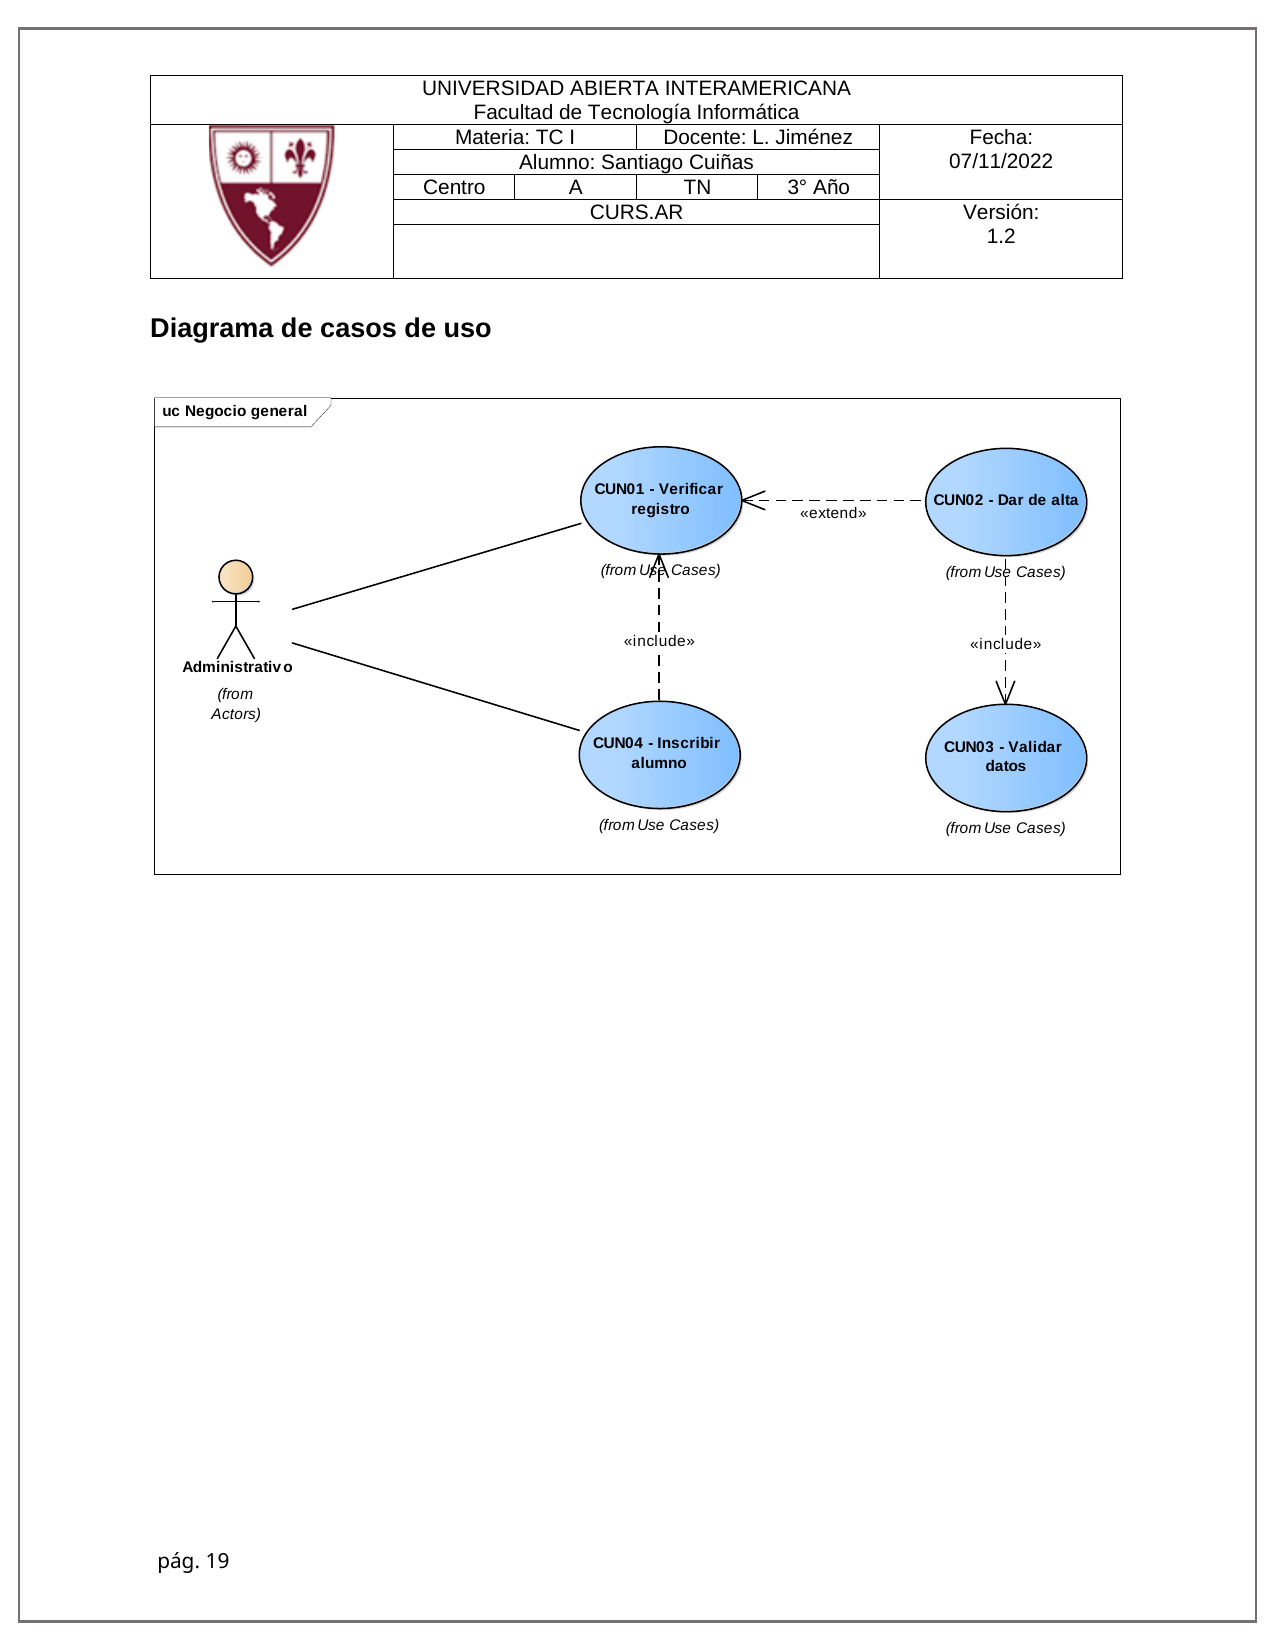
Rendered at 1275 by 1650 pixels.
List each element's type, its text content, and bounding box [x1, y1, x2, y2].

subtitle Diagrama de casos de uso [150, 312, 1125, 343]
picture [208, 125, 336, 267]
